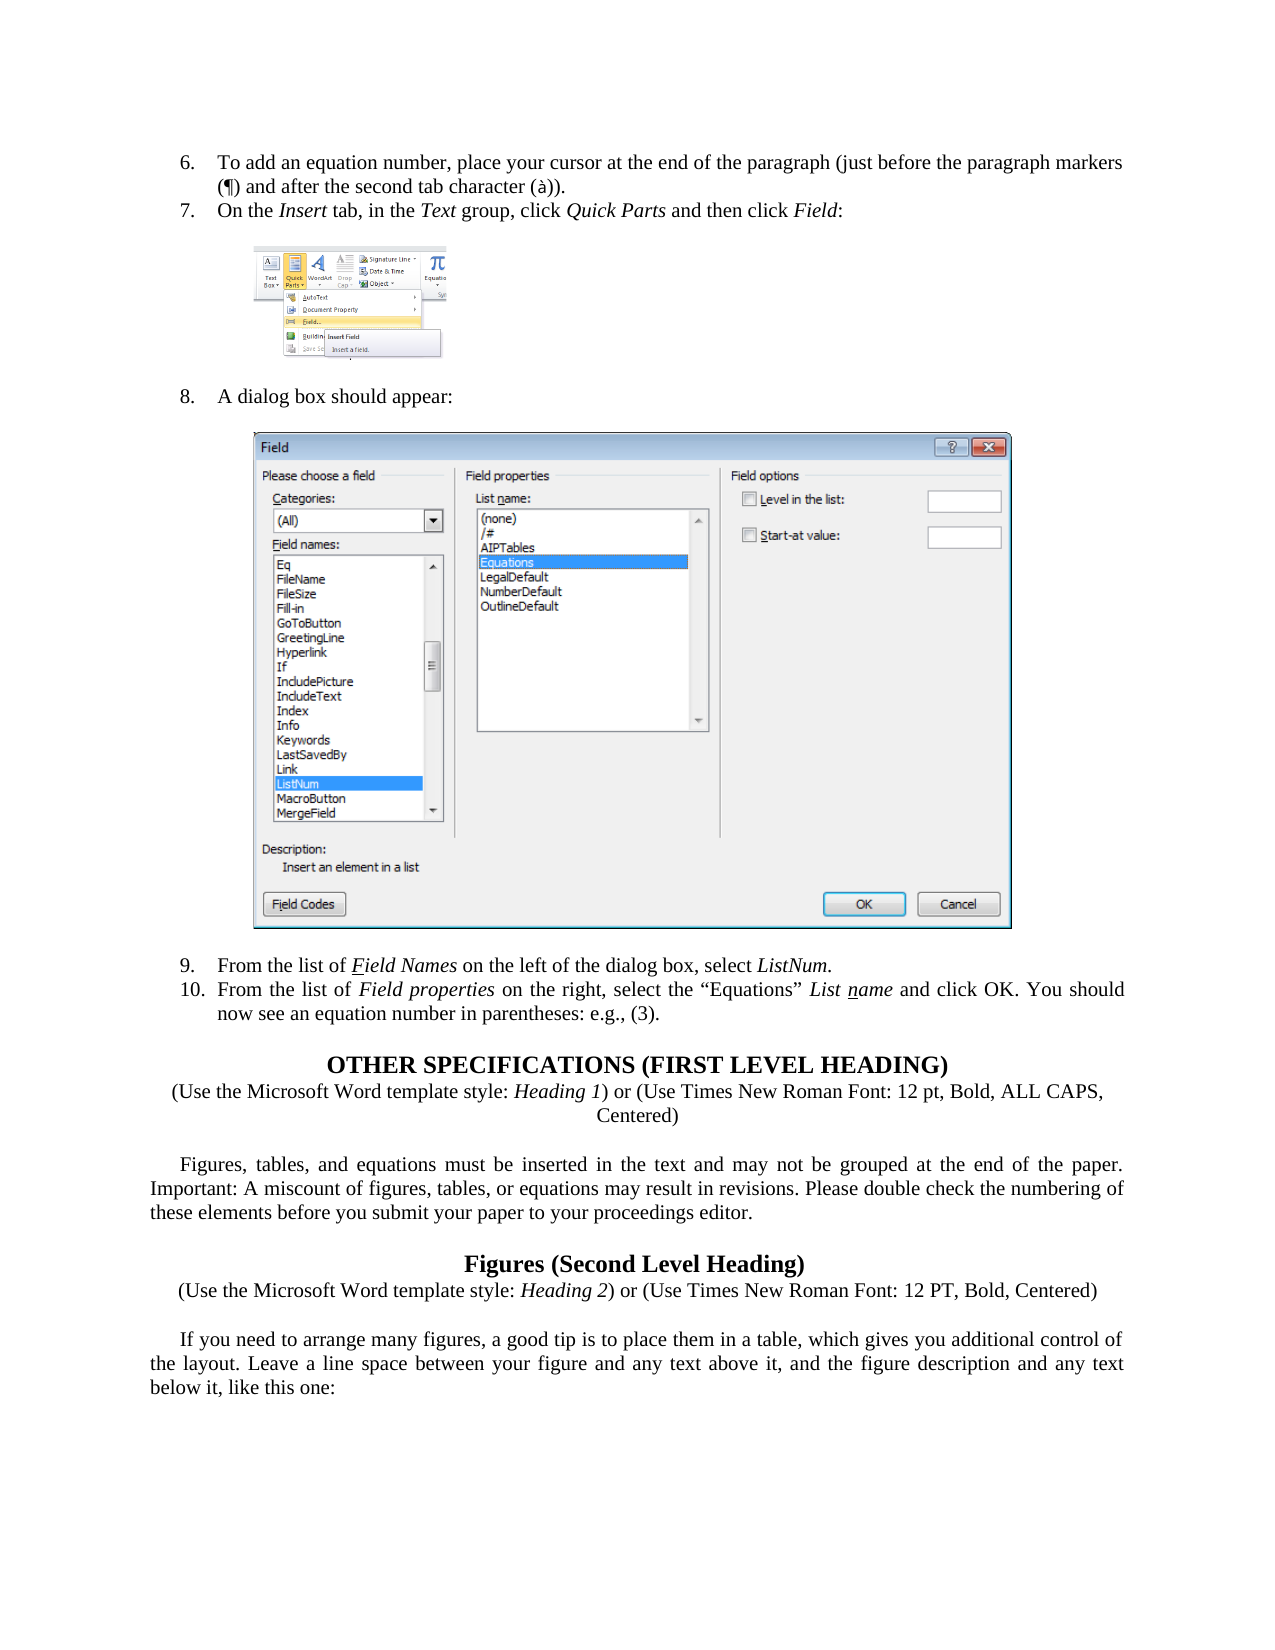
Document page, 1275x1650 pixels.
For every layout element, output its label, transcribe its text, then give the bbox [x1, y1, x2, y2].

picture [253, 432, 1012, 929]
text On the Insert tab, in the Text group, click Quick Parts and then click Field: [179, 198, 1125, 222]
subtitle Figures (Second Level Heading) (Use the Microsoft Word template style: Heading 2) or (Use Times New Roman Font: 12 pt, Bold, Centered) [150, 1249, 1125, 1302]
text If you need to arrange many figures, a good tip is to place them in a table, which gives you additional control of the layout. Leave a line space between your figure and any text above it, and the figure description and any text below it, like this one: [150, 1327, 1125, 1399]
text A dialog box should appear: [179, 384, 1125, 408]
text From the list of Field properties on the right, select the “Equations” List name and click OK. You should now see an equation number in parentheses: e.g., (3). [179, 977, 1125, 1025]
text To add an equation number, place your cursor at the end of the paragraph (just before the paragraph markers (¶) and after the second tab character (à)). [179, 150, 1125, 198]
picture [253, 246, 447, 360]
text Figures, tables, and equations must be inserted in the text and may not be grouped at the end of the paper. Important: A miscount of figures, tables, or equations may result in revisions. Please double check the numbering of these elements before you submit your paper to your proceedings editor. [150, 1152, 1125, 1224]
subtitle OTHER SPECIFICATIONS (first level heading) (Use the Microsoft Word template style: Heading 1) or (Use Times New Roman Font: 12 pt, Bold, ALL CAPS, Centered) [150, 1050, 1125, 1127]
text From the list of Field Names on the left of the dialog box, select ListNum. [179, 953, 1125, 977]
